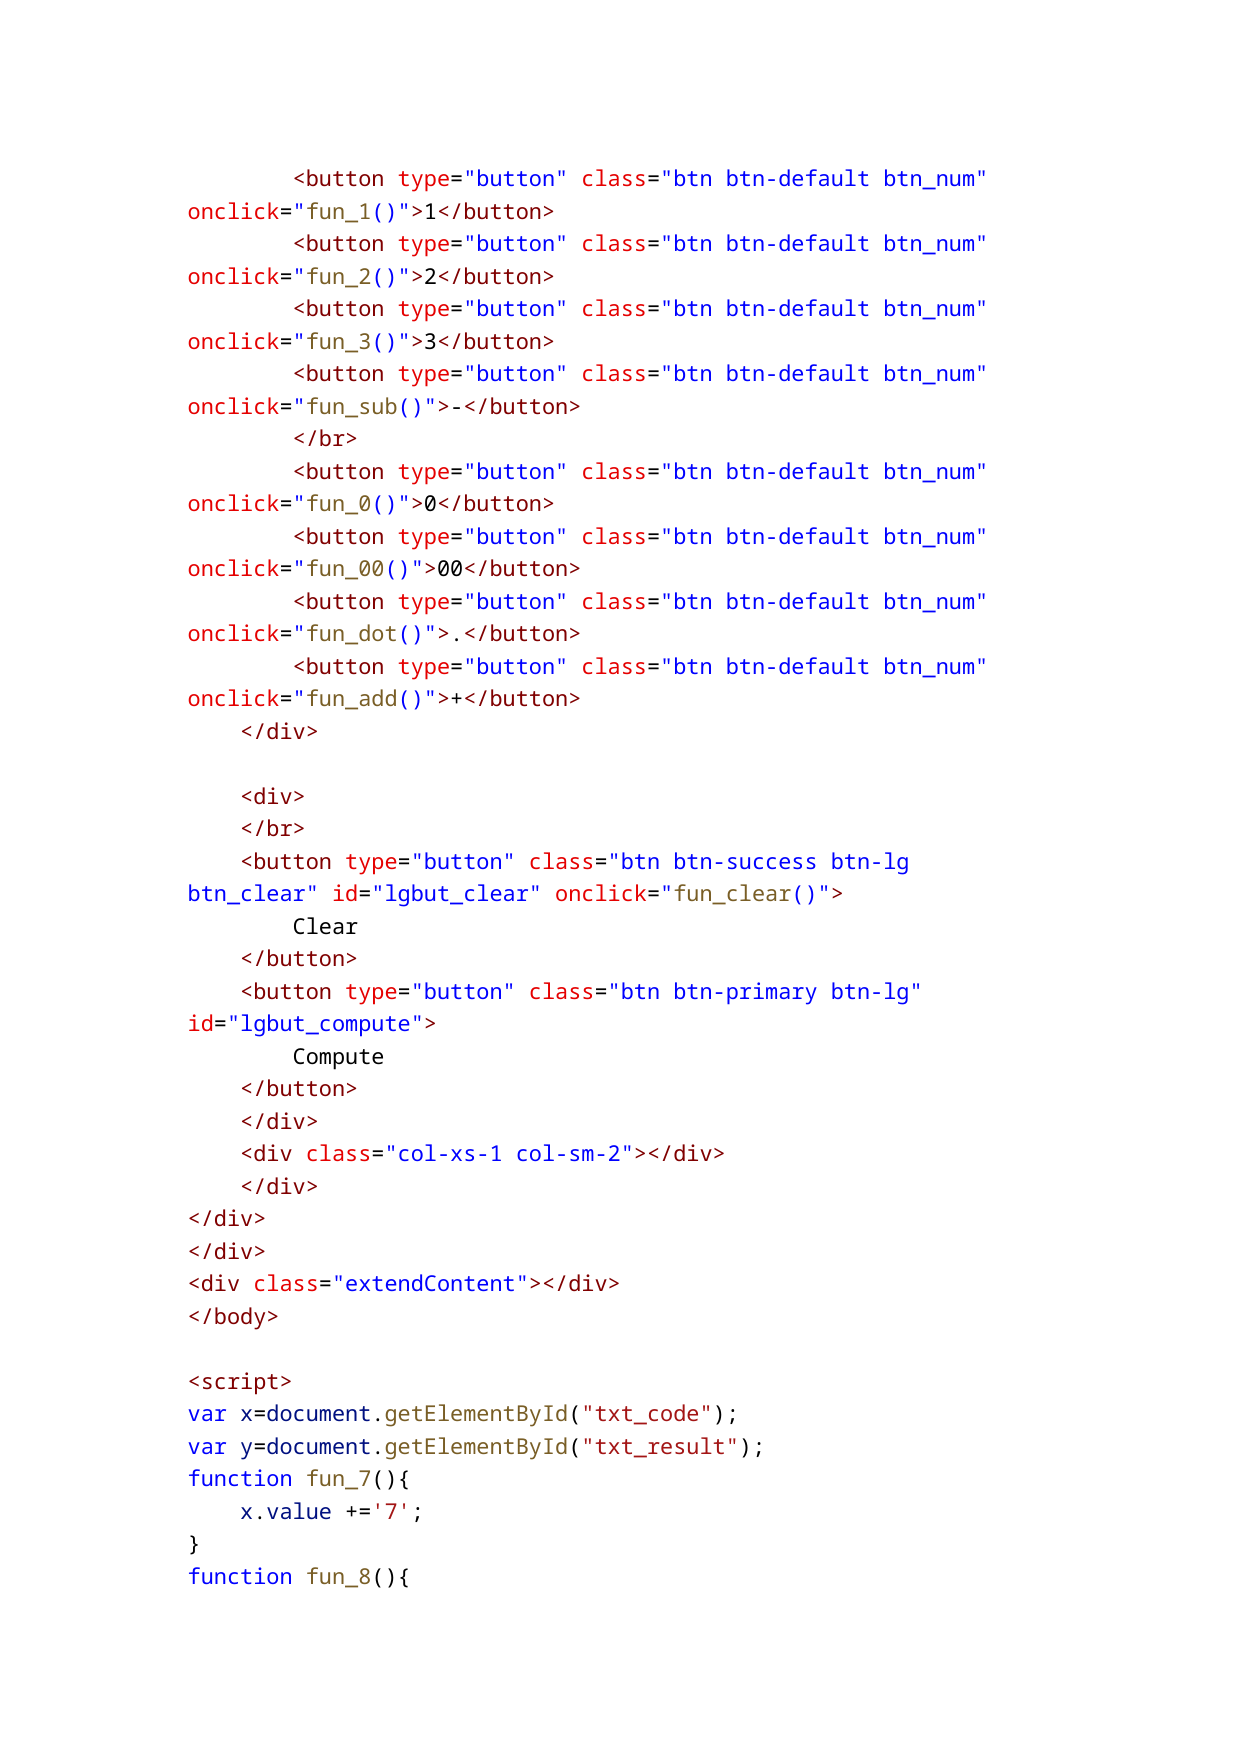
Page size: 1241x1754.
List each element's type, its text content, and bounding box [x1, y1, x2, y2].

text function fun_7(){ [187, 1462, 1053, 1494]
text <button type="button" class="btn btn-default btn_num" onclick="fun_dot()">.</button> [187, 584, 1053, 649]
text function fun_8(){ [187, 1559, 1053, 1592]
text Compute [187, 1039, 1053, 1072]
text <button type="button" class="btn btn-success btn-lg btn_clear" id="lgbut_clear" onclick="fun_clear()"> [187, 844, 1053, 909]
text <script> [187, 1364, 1053, 1397]
text <div class="col-xs-1 col-sm-2"></div> [187, 1137, 1053, 1169]
text </div> [187, 714, 1053, 747]
text Clear [187, 909, 1053, 942]
text <button type="button" class="btn btn-default btn_num" onclick="fun_add()">+</button> [187, 649, 1053, 714]
text <div> [187, 779, 1053, 812]
text </div> [187, 1202, 1053, 1234]
text </div> [187, 1234, 1053, 1267]
text </button> [187, 1072, 1053, 1104]
text <button type="button" class="btn btn-default btn_num" onclick="fun_sub()">-</button> [187, 357, 1053, 422]
text </div> [187, 1169, 1053, 1202]
text var x=document.getElementById("txt_code"); [187, 1397, 1053, 1429]
text x.value +='7'; [187, 1494, 1053, 1527]
text </br> [187, 422, 1053, 454]
text <button type="button" class="btn btn-primary btn-lg" id="lgbut_compute"> [187, 974, 1053, 1039]
text </body> [187, 1299, 1053, 1332]
text </div> [187, 1104, 1053, 1137]
text <button type="button" class="btn btn-default btn_num" onclick="fun_0()">0</button> [187, 454, 1053, 519]
text </br> [187, 812, 1053, 844]
text <button type="button" class="btn btn-default btn_num" onclick="fun_2()">2</button> [187, 227, 1053, 292]
text var y=document.getElementById("txt_result"); [187, 1429, 1053, 1462]
text <div class="extendContent"></div> [187, 1267, 1053, 1299]
text <button type="button" class="btn btn-default btn_num" onclick="fun_00()">00</button> [187, 519, 1053, 584]
text </button> [187, 942, 1053, 974]
text <button type="button" class="btn btn-default btn_num" onclick="fun_1()">1</button> [187, 162, 1053, 227]
text <button type="button" class="btn btn-default btn_num" onclick="fun_3()">3</button> [187, 292, 1053, 357]
text } [187, 1527, 1053, 1559]
